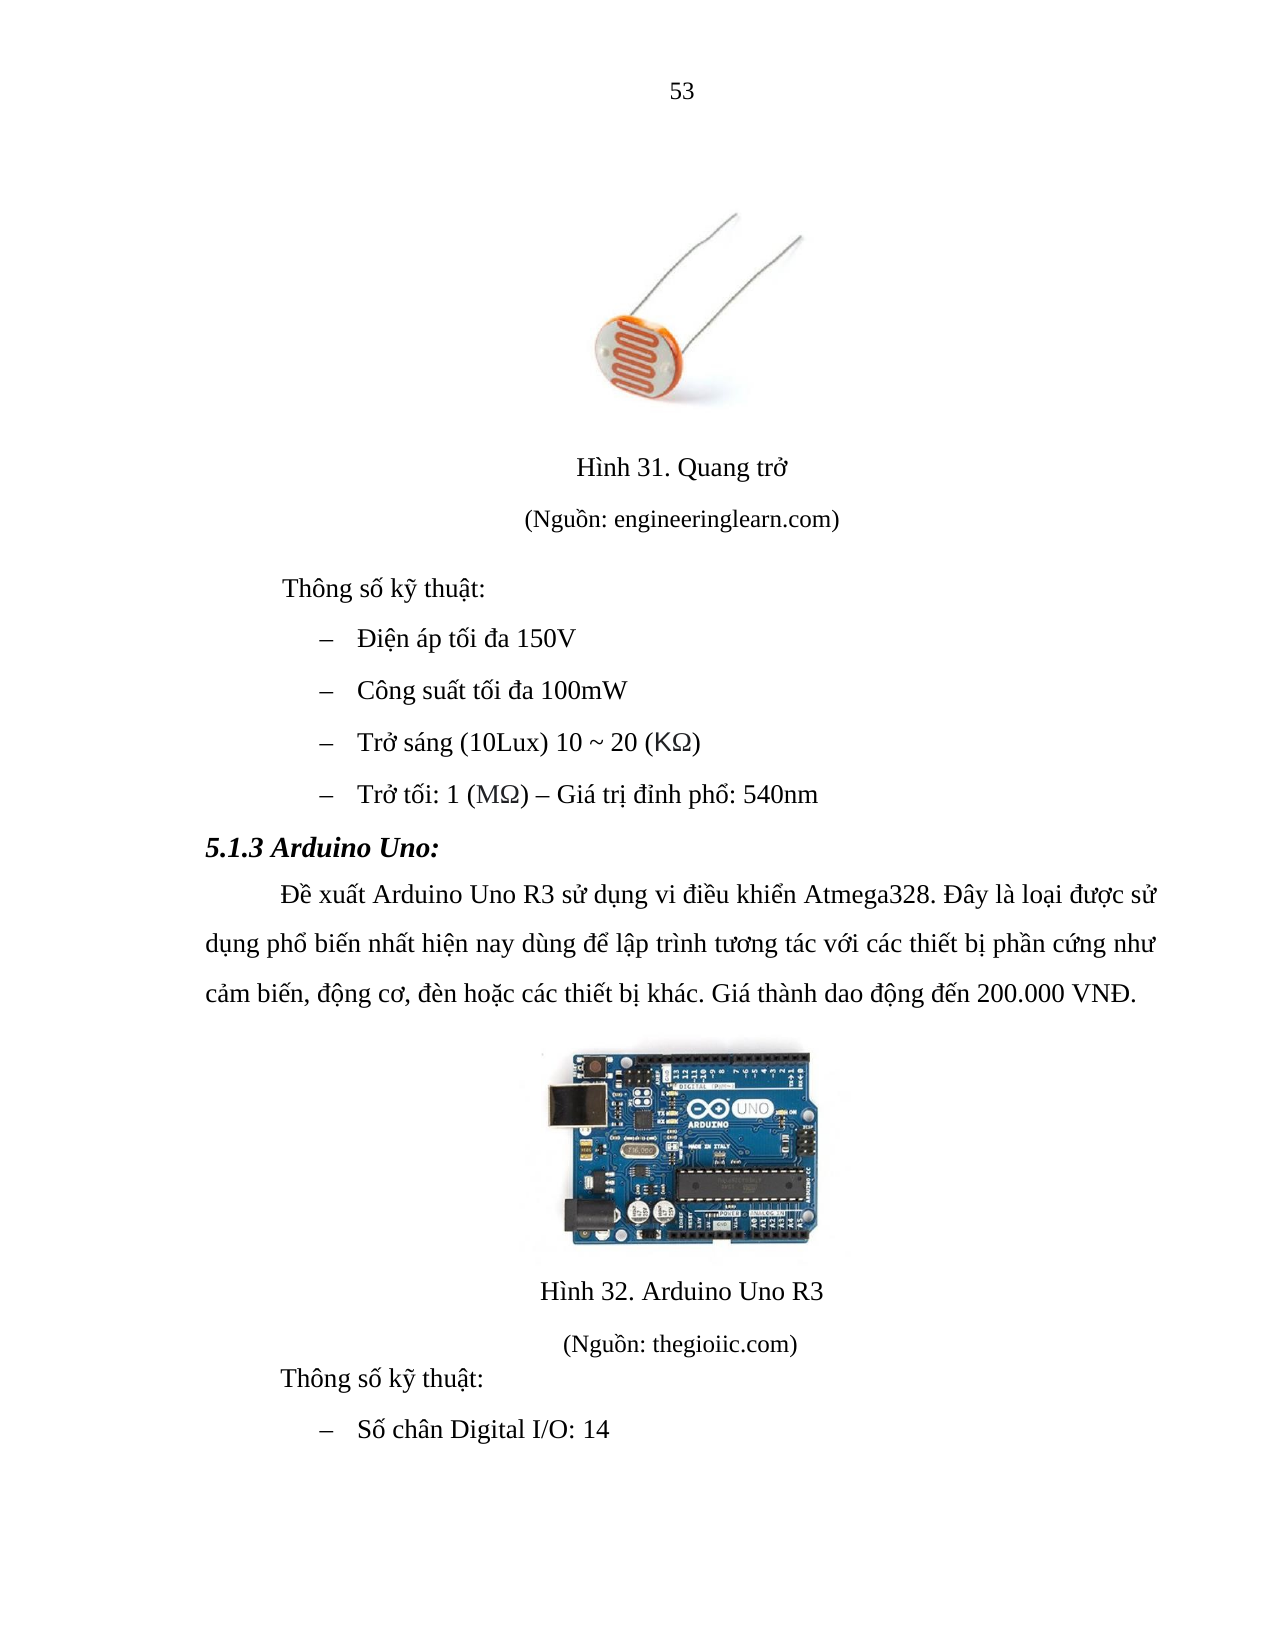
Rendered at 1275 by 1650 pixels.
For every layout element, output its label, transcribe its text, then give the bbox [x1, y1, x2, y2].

subtitle 5.1.3 Arduino Uno: [205, 830, 1229, 863]
text (Nguồn: thegioiic.com) Thông số kỹ thuật: [280, 1329, 868, 1393]
text Thông số kỹ thuật: [282, 572, 1158, 603]
list Trở tối: 1 (MΩ) – Giá trị đỉnh phổ: 540nm [319, 778, 1158, 809]
text (Nguồn: engineeringlearn.com) [207, 504, 1157, 533]
list Trở sáng (10Lux) 10 ~ 20 (KΩ) [319, 726, 1158, 757]
list Số chân Digital I/O: 14 [319, 1414, 1158, 1445]
list Điện áp tối đa 150V [319, 622, 1158, 653]
picture [519, 1026, 852, 1266]
text Hình 31. Quang trở [207, 451, 1157, 482]
picture [541, 206, 829, 438]
list Công suất tối đa 100mW [319, 674, 1158, 706]
text Đề xuất Arduino Uno R3 sử dụng vi điều khiển Atmega328. Đây là loại được sử dụng phổ biến nhất hiện nay dùng để lập trình tương tác với các thiết bị phần cứng như cảm biến, động cơ, đèn hoặc các thiết bị khác. Giá thành dao động đến 200.000 VNĐ. [205, 878, 1158, 1008]
text Hình 32. Arduino Uno R3 [207, 1275, 1157, 1306]
